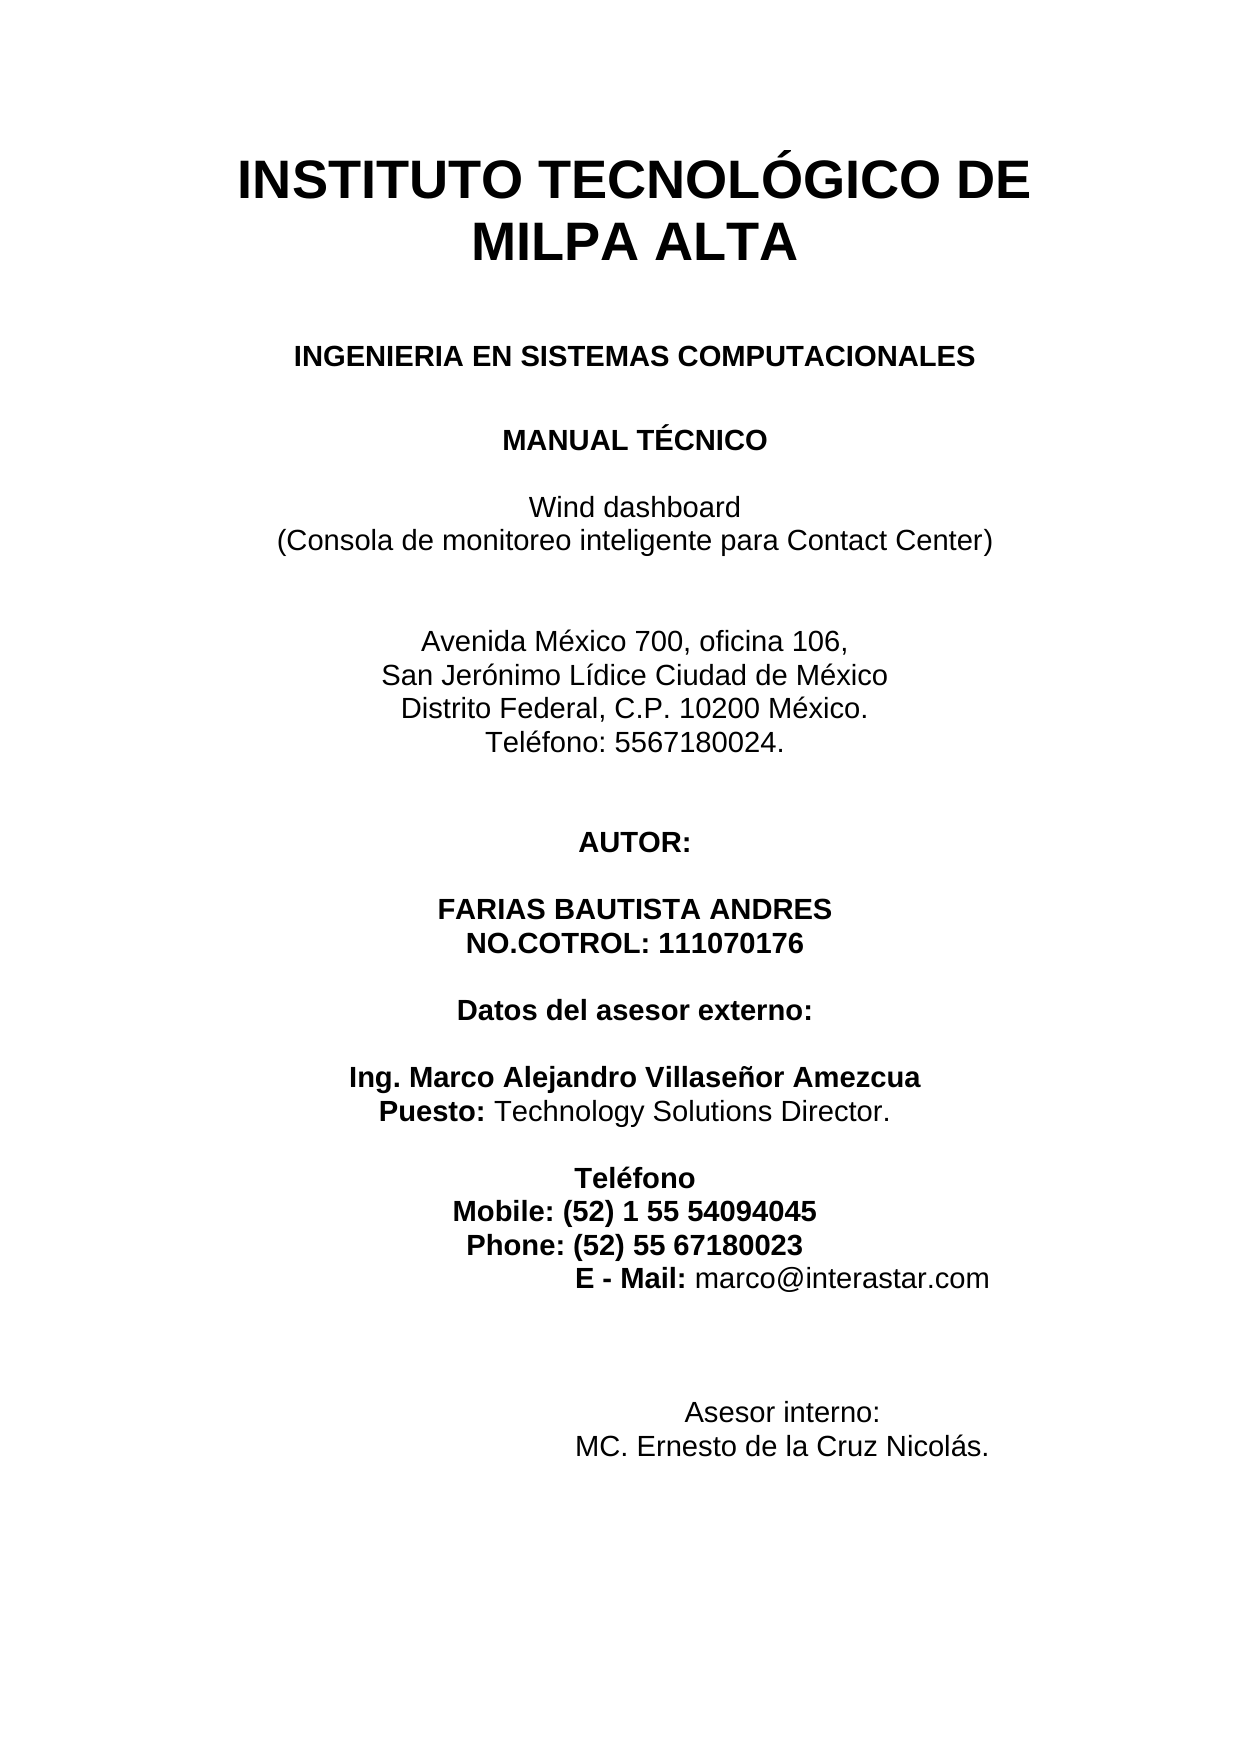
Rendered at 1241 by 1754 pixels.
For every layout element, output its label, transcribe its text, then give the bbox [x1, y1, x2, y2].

text Mobile: (52) 1 55 54094045 [177, 1194, 1092, 1228]
text Ing. Marco Alejandro Villaseñor Amezcua [177, 1060, 1092, 1094]
text E - Mail: marco@interastar.com [398, 1261, 1092, 1295]
text San Jerónimo Lídice Ciudad de México [177, 658, 1092, 691]
text Teléfono: 5567180024. [177, 725, 1092, 758]
text Asesor interno: [398, 1396, 1092, 1429]
text NO.COTROL: 111070176 [177, 926, 1092, 959]
text Distrito Federal, C.P. 10200 México. [177, 691, 1092, 725]
text AUTOR: [177, 825, 1092, 859]
text Wind dashboard [177, 490, 1092, 523]
text Teléfono [177, 1161, 1092, 1194]
text INSTITUTO TECNOLÓGICO DE MILPA ALTA [177, 148, 1092, 272]
text (Consola de monitoreo inteligente para Contact Center) [177, 523, 1092, 557]
text Avenida México 700, oficina 106, [177, 624, 1092, 658]
text MANUAL TÉCNICO [177, 423, 1092, 456]
text INGENIERIA EN SISTEMAS COMPUTACIONALES [177, 339, 1092, 373]
text FARIAS BAUTISTA ANDRES [177, 892, 1092, 926]
text Datos del asesor externo: [177, 993, 1092, 1027]
text MC. Ernesto de la Cruz Nicolás. [398, 1429, 1092, 1463]
text Phone: (52) 55 67180023 [177, 1228, 1092, 1261]
text Puesto: Technology Solutions Director. [177, 1094, 1092, 1127]
